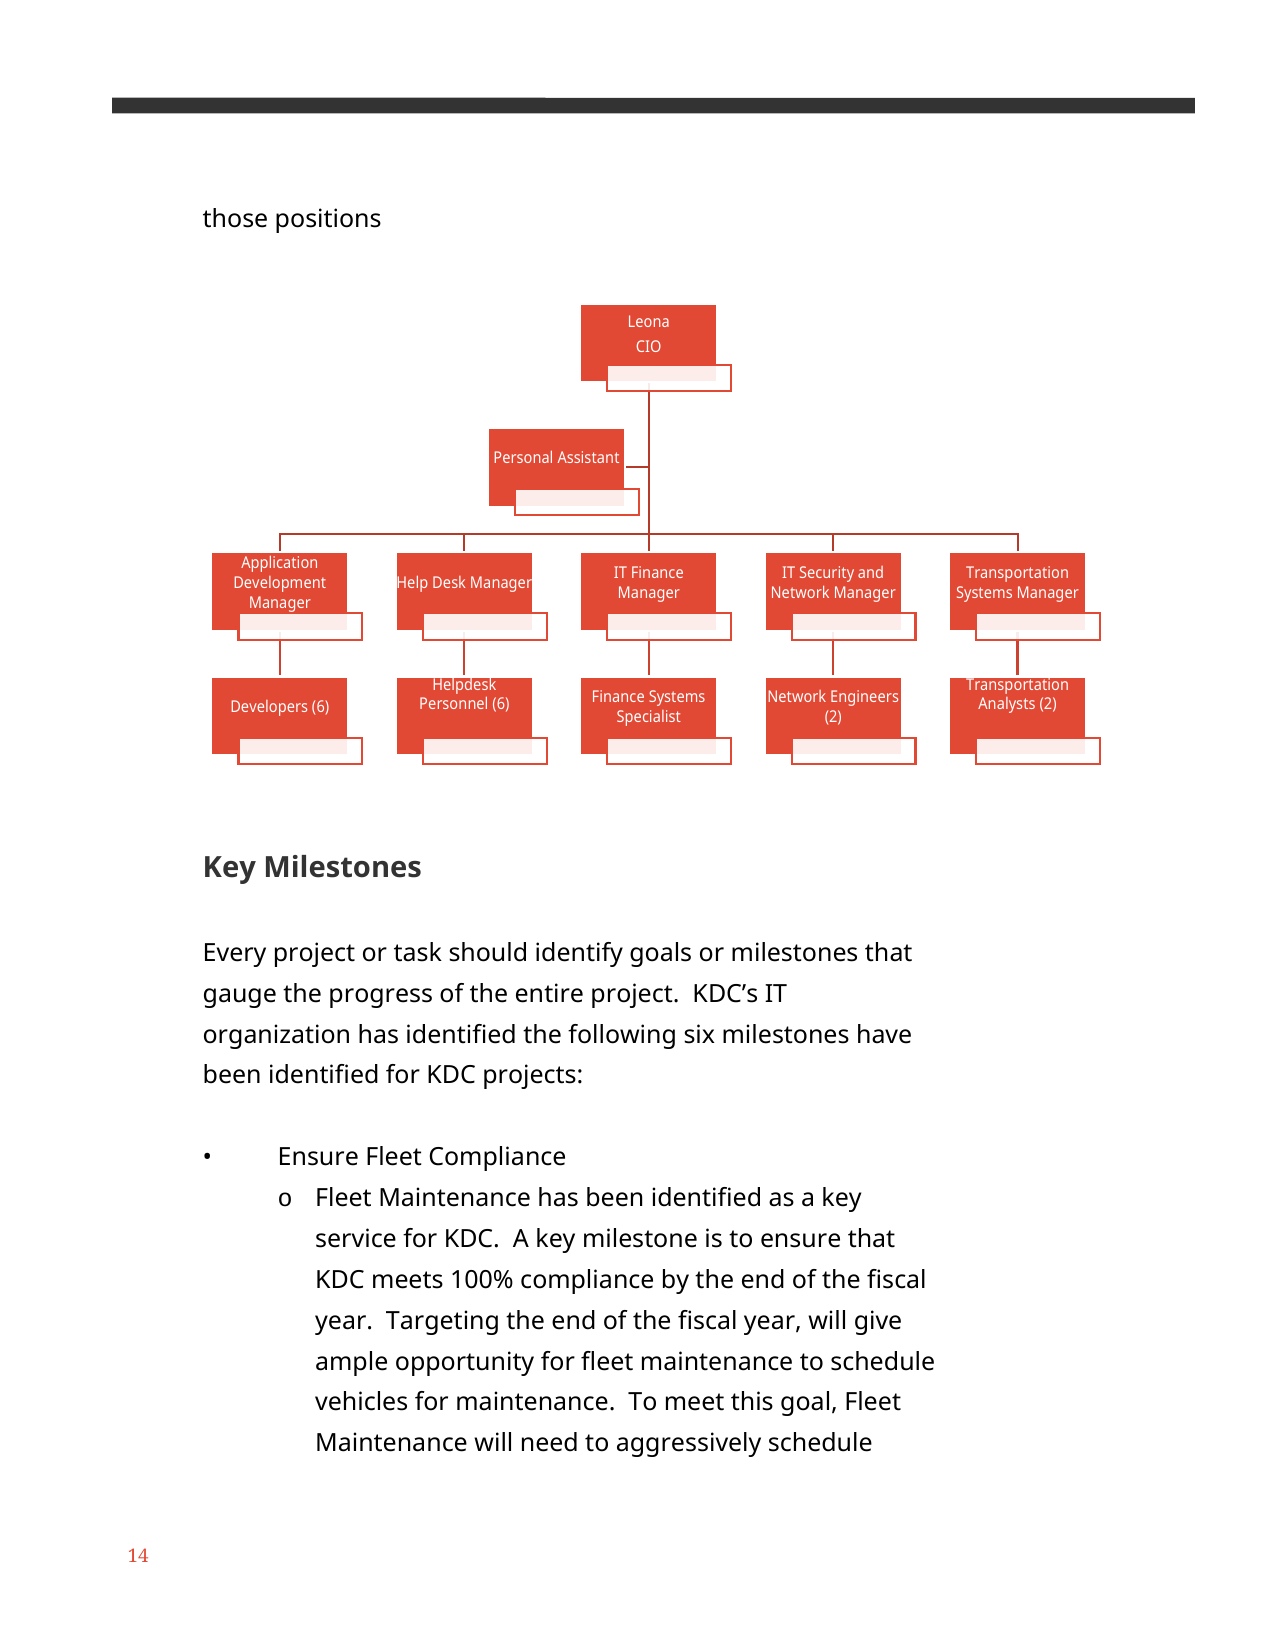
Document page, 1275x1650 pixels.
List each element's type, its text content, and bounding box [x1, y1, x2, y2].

list Every project or task should identify goals or milestones that gauge the progress of the entire project. KDC’s IT organization has identified the following six milestones have been identified for KDC projects: [202, 935, 937, 1091]
list Key Milestones [202, 846, 937, 886]
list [277, 1180, 937, 1459]
text The delegation of supervisory activities shall allow me to concentrate on more strategic initiatives and will lessen the need for two personal assistants, so I shall eliminate one of those positions [202, 201, 937, 767]
list • Ensure Fleet Compliance [202, 1139, 937, 1173]
